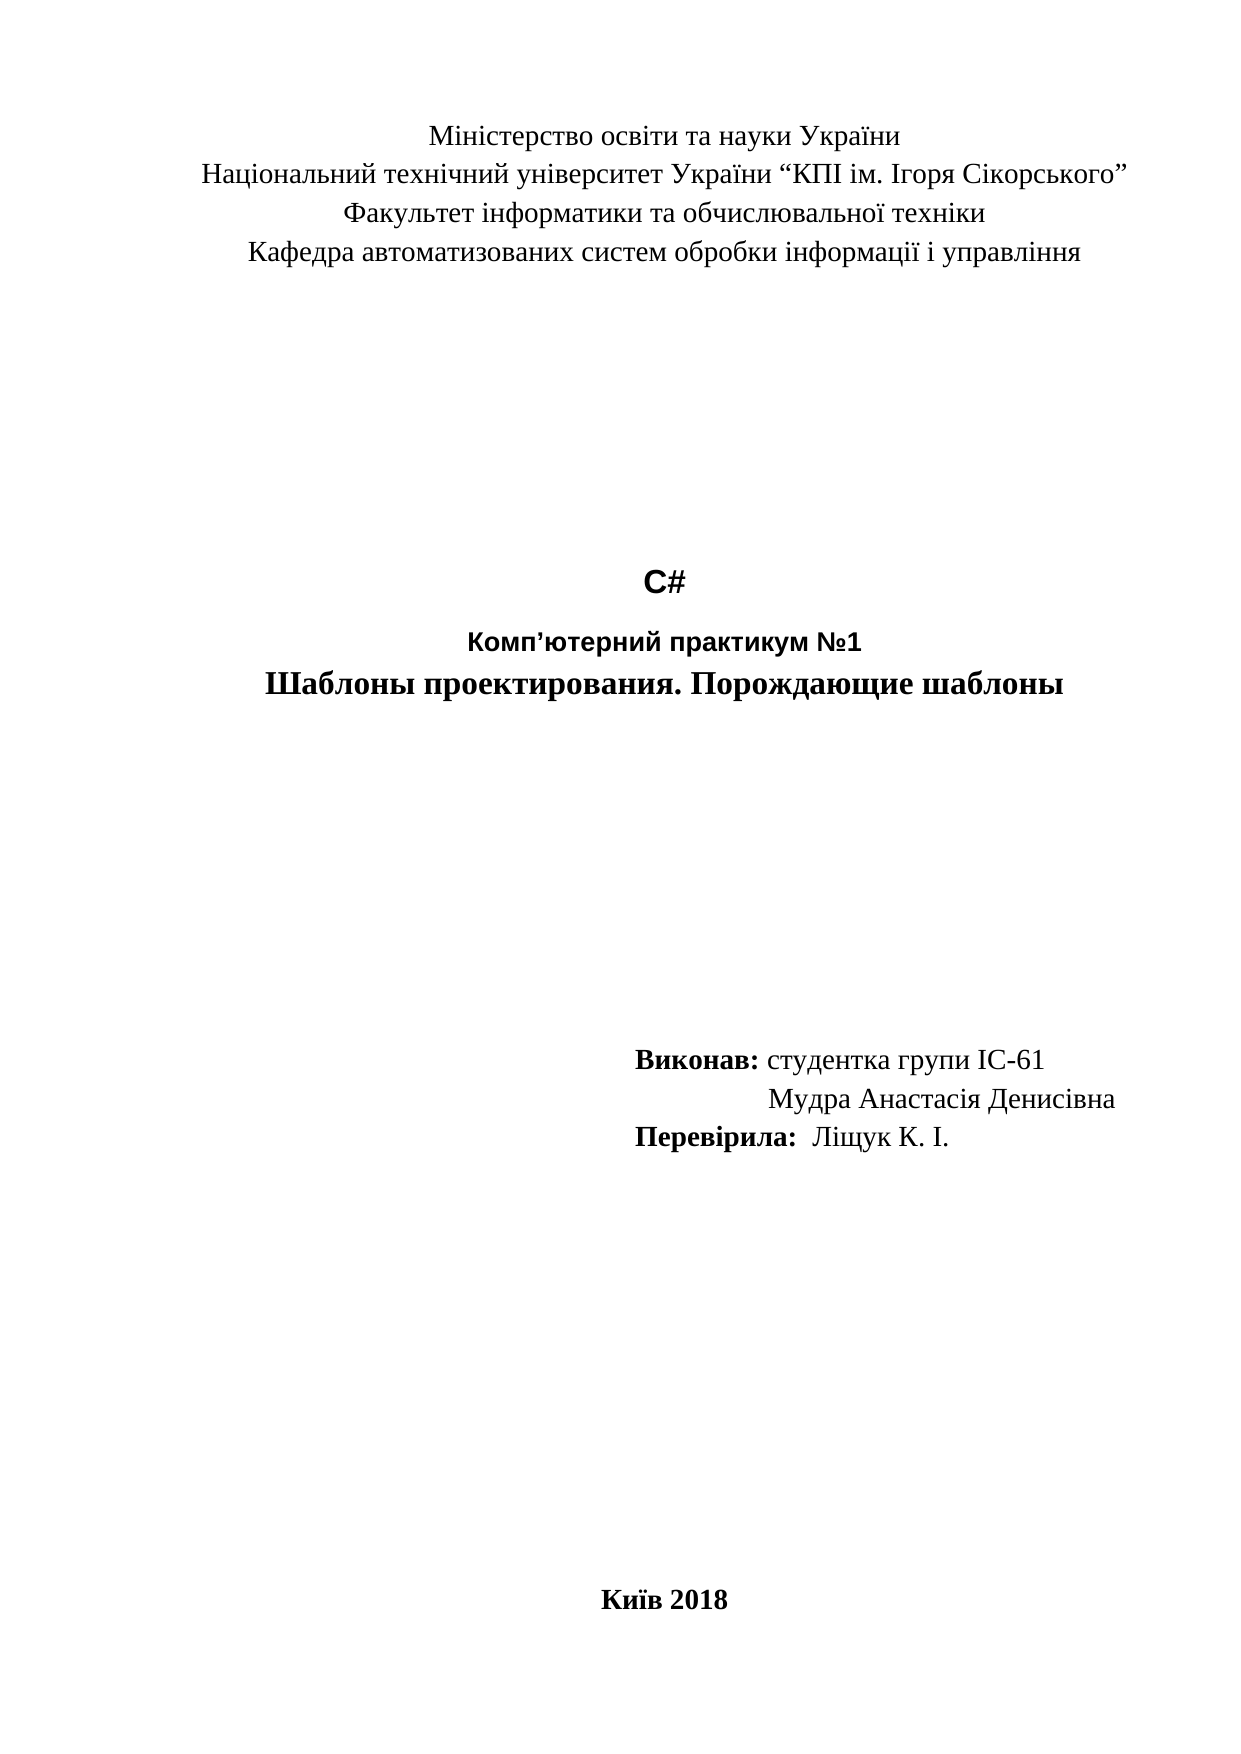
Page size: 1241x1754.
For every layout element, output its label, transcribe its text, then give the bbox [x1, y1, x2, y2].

text Міністерство освіти та науки України [177, 118, 1152, 152]
subtitle C# [177, 562, 1152, 601]
subtitle Комп’ютерний практикум №1 [177, 626, 1152, 657]
text Київ 2018 [177, 1582, 1152, 1616]
text Кафедра автоматизованих систем обробки інформації і управління [177, 234, 1152, 267]
text Факультет інформатики та обчислювальної техніки [177, 195, 1152, 229]
text Шаблоны проектирования. Порождающие шаблоны [177, 663, 1152, 702]
text Національний технічний університет України “КПІ ім. Ігоря Сікорського” [177, 157, 1152, 190]
text Перевірила: Ліщук К. І. [635, 1119, 1152, 1153]
text Виконав: студентка групи ІС-61 [635, 1042, 1152, 1076]
text Мудра Анастасія Денисівна [768, 1081, 1152, 1114]
